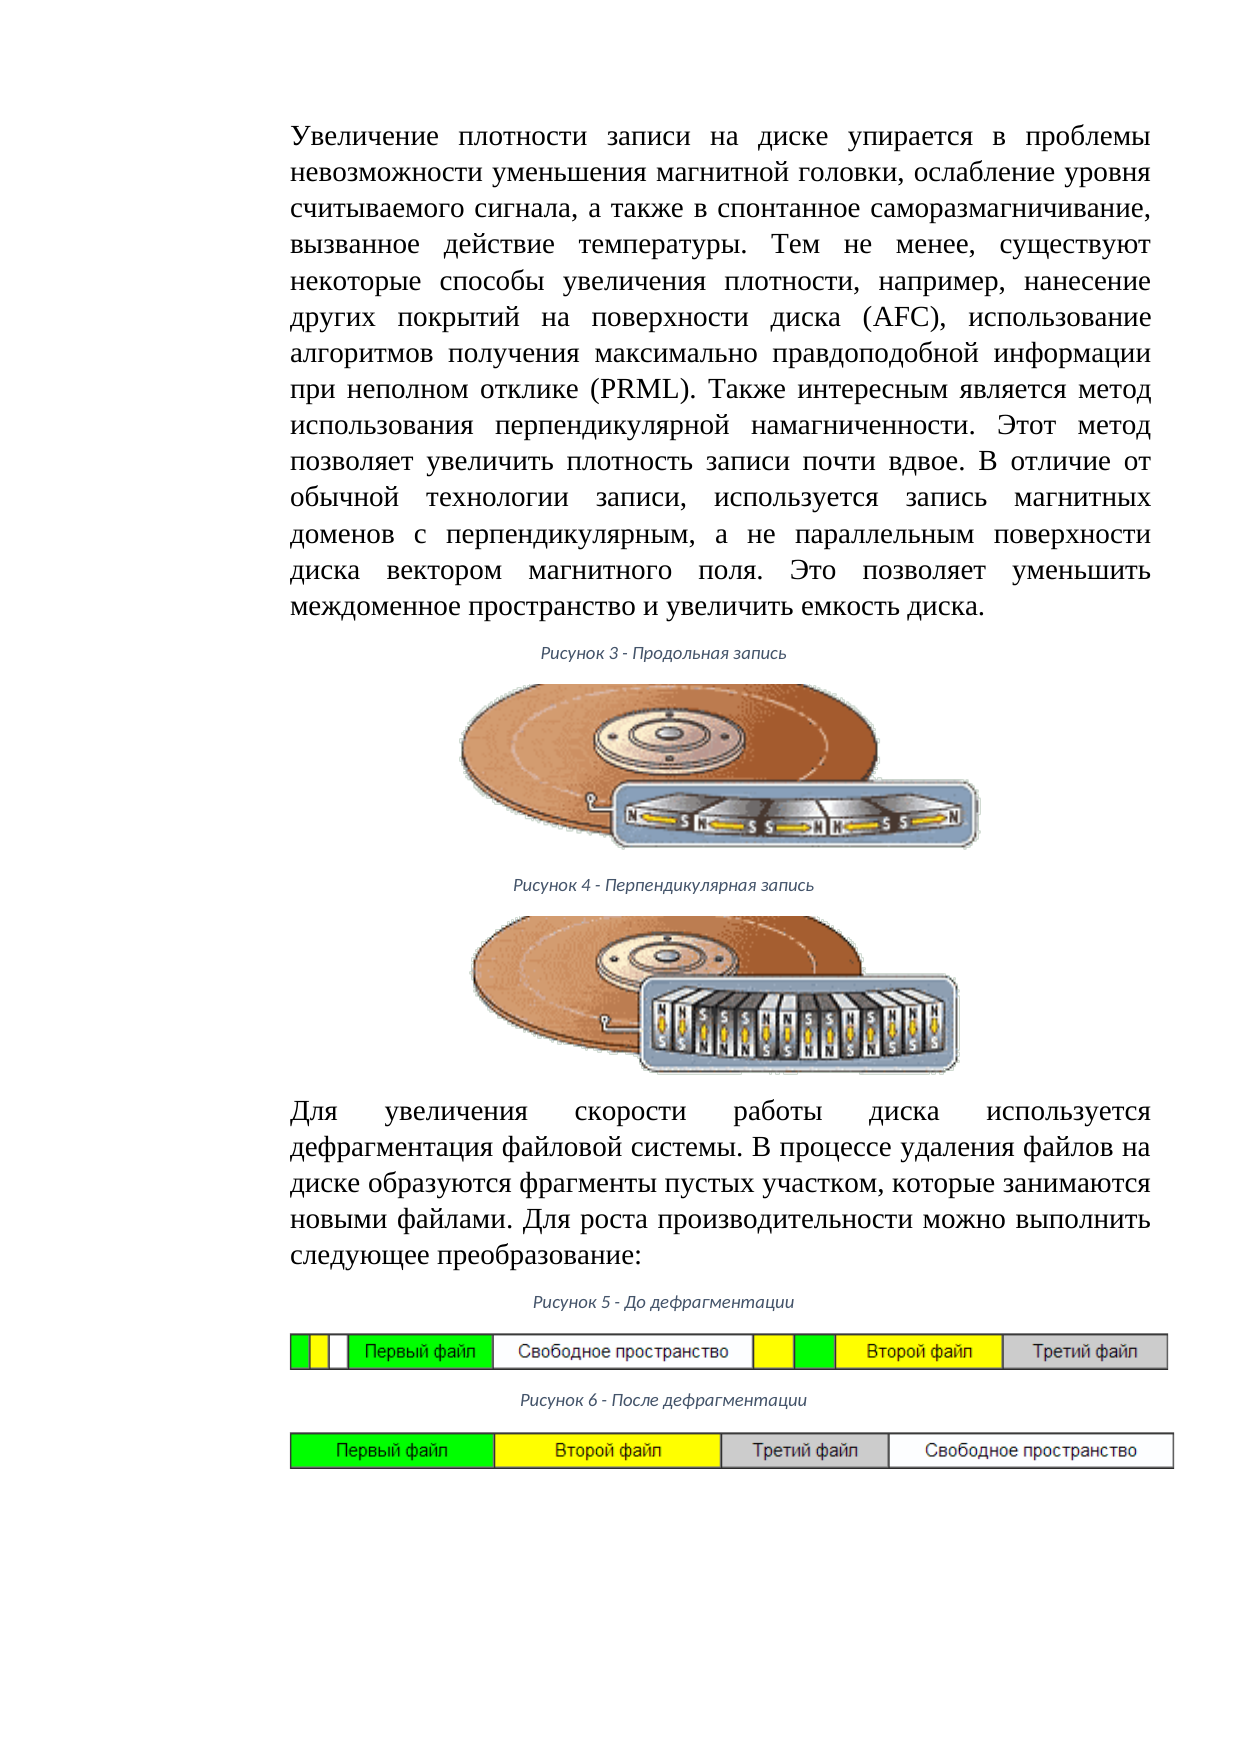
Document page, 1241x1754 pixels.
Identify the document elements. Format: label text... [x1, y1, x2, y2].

text Рисунок 6 - После дефрагментации [177, 1389, 1152, 1412]
picture [466, 916, 975, 1091]
list Увеличение плотности записи на диске упирается в проблемы невозможности уменьшения магнитной головки, ослабление уровня считываемого сигнала, а также в спонтанное саморазмагничивание, вызванное действие температуры. Тем не менее, существуют некоторые способы увеличения плотности, например, нанесение других покрытий на поверхности диска (AFC), использование алгоритмов получения максимально правдоподобной информации при неполном отклике (PRML). Также интересным является метод использования перпендикулярной намагниченности. Этот метод позволяет увеличить плотность записи почти вдвое. В отличие от обычной технологии записи, используется запись магнитных доменов с перпендикулярным, а не параллельным поверхности диска вектором магнитного поля. Это позволяет уменьшить междоменное пространство и увеличить емкость диска. [290, 118, 1152, 622]
picture [458, 684, 983, 854]
text Рисунок 5 - До дефрагментации [177, 1290, 1152, 1313]
list Для увеличения скорости работы диска используется дефрагментация файловой системы. В процессе удаления файлов на диске образуются фрагменты пустых участком, которые занимаются новыми файлами. Для роста производительности можно выполнить следующее преобразование: [290, 1093, 1152, 1271]
text Рисунок 4 - Перпендикулярная запись [177, 873, 1152, 896]
picture [289, 1432, 1175, 1469]
text Рисунок 3 - Продольная запись [177, 641, 1152, 664]
picture [289, 1333, 1169, 1370]
